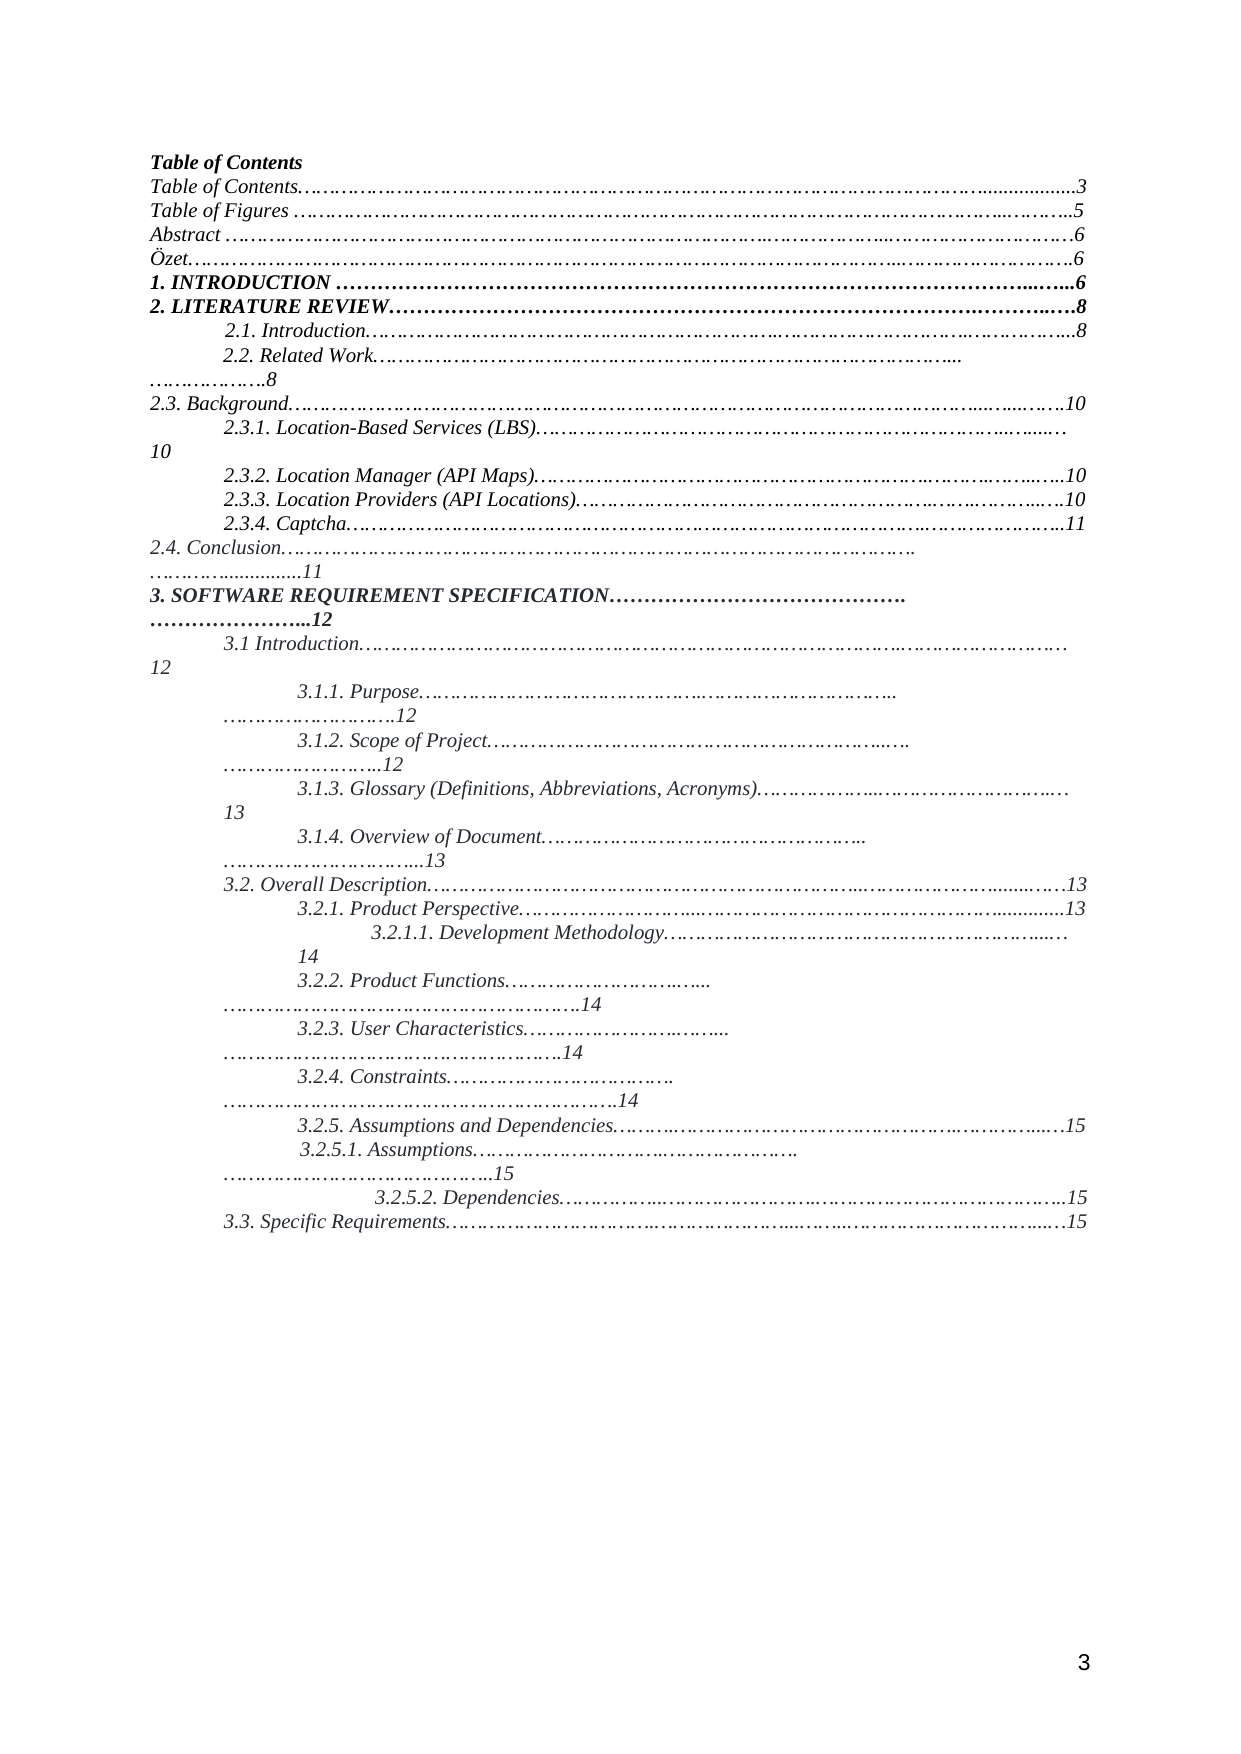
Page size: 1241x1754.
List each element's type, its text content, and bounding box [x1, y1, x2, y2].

text 3.2.1.1. Development Methodology……………………………………………………...…14 [297, 920, 1090, 968]
text Table of Contents [150, 150, 1090, 174]
text 3.2.5. Assumptions and Dependencies……….……………………………………….…………...…15 [224, 1112, 1090, 1137]
text 2.3. Background…………………………………………………………………………………………………...…...…….10 [150, 391, 1090, 415]
text Abstract …………………………………………………………………………….………………..…………………………6 [150, 222, 1090, 246]
text 3.1.4. Overview of Document……………………………………………..…………………………...13 [224, 824, 1090, 872]
text 3.2.3. User Characteristics…………………….……...……………………………………………….14 [224, 1016, 1090, 1064]
text Table of Contents…………………………………………………………………………………………………..................3 [150, 174, 1090, 198]
text 2.3.4. Captcha………………………………………………………………………………….…………………..11 [150, 511, 1090, 535]
text 3.1 Introduction…………………………………………………………………………….………………………12 [150, 631, 1090, 679]
text Özet……………………………………………………………………………………………………..……………………….6 [150, 246, 1090, 270]
text 3.1.3. Glossary (Definitions, Abbreviations, Acronyms)………………..……………………….…13 [224, 776, 1090, 824]
text 2.3.3. Location Providers (API Locations)………………………………………………….…….………..….10 [150, 487, 1090, 511]
text 1. INTRODUCTION ………………………………………………………………………………………...…...6 [150, 270, 1090, 294]
text 3.2.2. Product Functions……………………….…...………………………………………………….14 [224, 968, 1090, 1016]
text 2. LITERATURE REVIEW………………………………………………………………………….………..….8 [150, 294, 1090, 318]
text 3. SOFTWARE REQUIREMENT SPECIFICATION…………………………………….…………………...12 [150, 583, 1090, 631]
text 3.2.5.2. Dependencies……………..…………………….…………………………………..15 [224, 1185, 1090, 1209]
text 3.2.5.1. Assumptions………………………….………………….……………………………………..15 [224, 1137, 1090, 1185]
text 2.1. Introduction………………………………………………………….………………………….……………...8 [150, 318, 1090, 342]
text Table of Figures ……………………………………………………………………………………………………..………..5 [150, 198, 1090, 222]
text 2.2. Related Work…………………………………………………………………………………...……………….8 [150, 342, 1090, 391]
text 2.4. Conclusion………………………………………………………………………………………….…………...............11 [150, 535, 1090, 583]
text 3.1.1. Purpose……………………………………….…………………………..……………………….12 [224, 679, 1090, 727]
text 2.3.1. Location-Based Services (LBS)…………………………………………………………………..…....…10 [150, 415, 1090, 463]
text 3.2.1. Product Perspective………………………...………………………………………….............13 [224, 896, 1090, 920]
text 3.3. Specific Requirements…………………………….…………………...……..…………………………...…15 [150, 1209, 1090, 1233]
text 3.2. Overall Description……………………………………………………………..………………….......……13 [150, 872, 1090, 896]
text 3.1.2. Scope of Project………………………………………………………..….……………………..12 [224, 727, 1090, 776]
text 3.2.4. Constraints……………………………….……………………………………………………….14 [224, 1064, 1090, 1112]
text 2.3.2. Location Manager (API Maps)……………………………………………………….……….……..…..10 [150, 463, 1090, 487]
